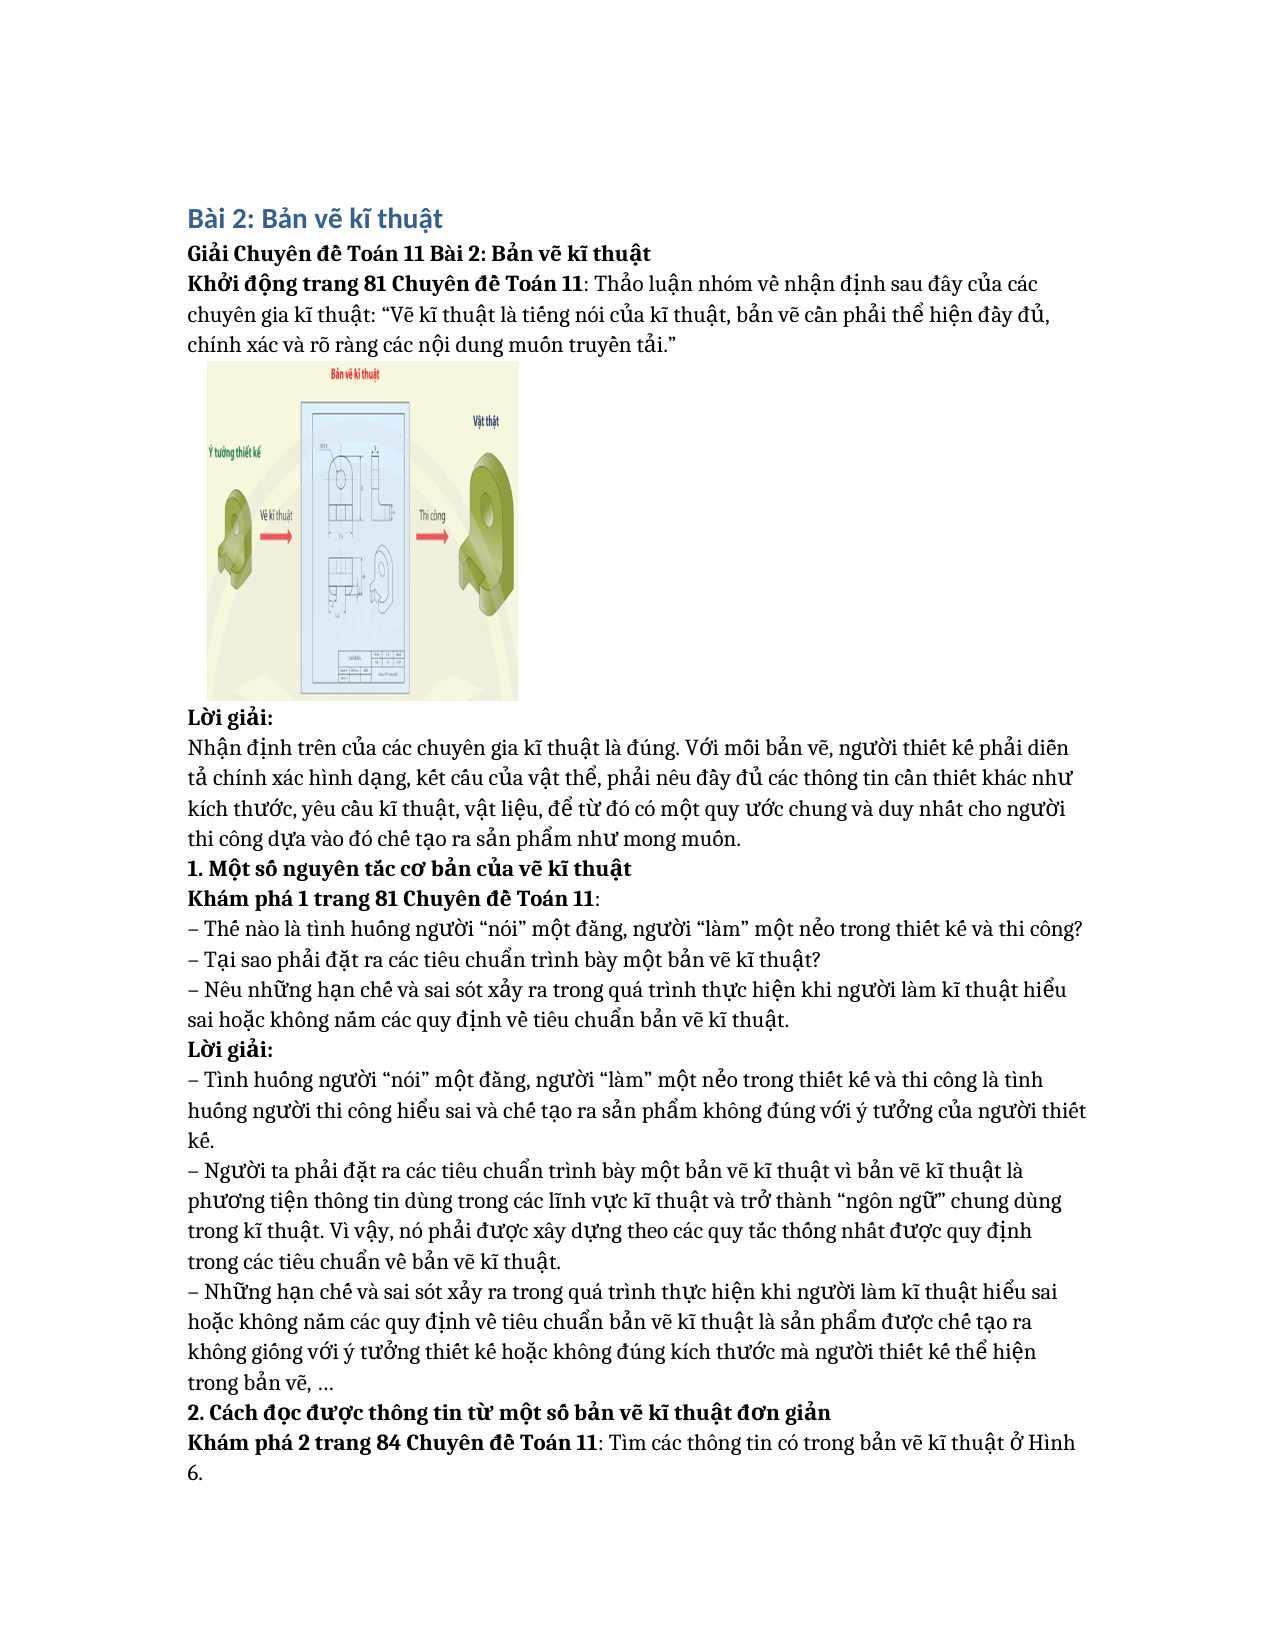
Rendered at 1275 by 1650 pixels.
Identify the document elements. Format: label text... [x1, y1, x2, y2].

subtitle Bài 2: Bản vẽ kĩ thuật [187, 200, 1087, 236]
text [187, 241, 1087, 1486]
picture [206, 361, 519, 701]
